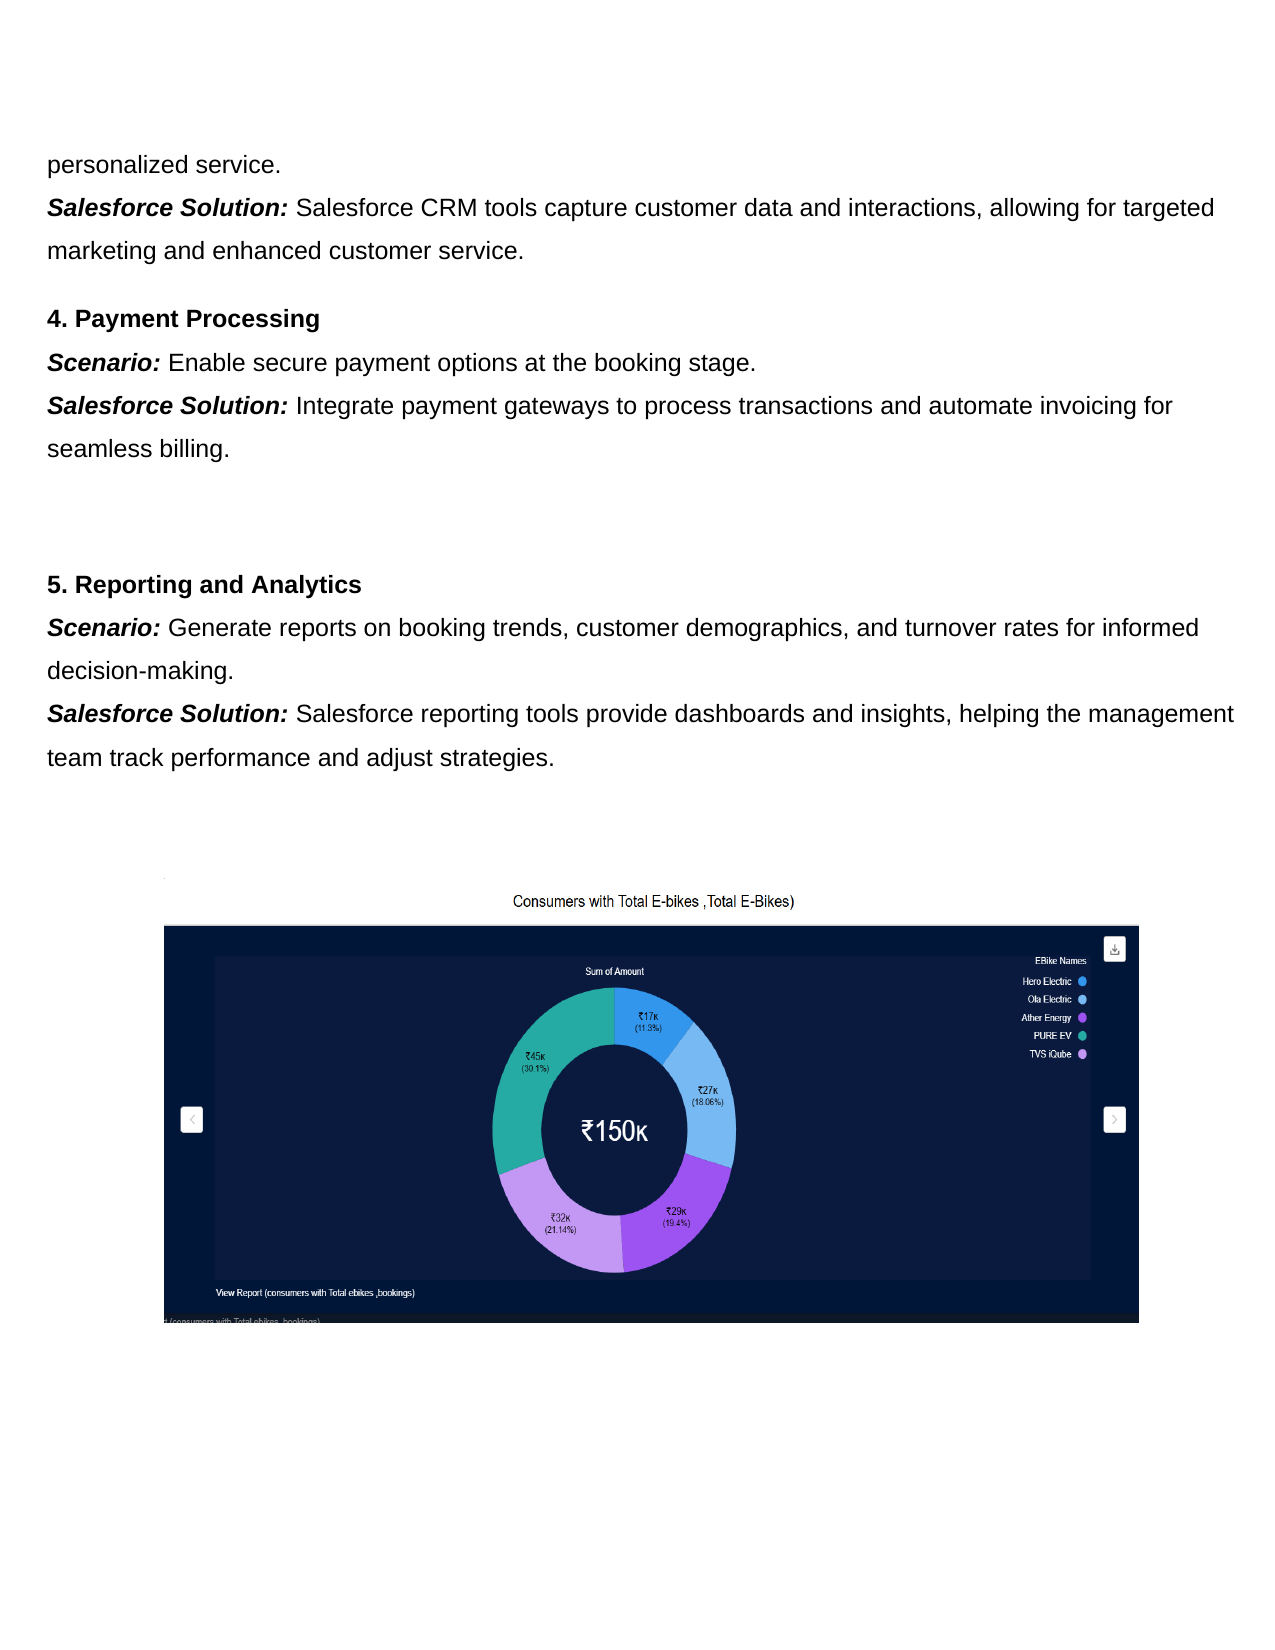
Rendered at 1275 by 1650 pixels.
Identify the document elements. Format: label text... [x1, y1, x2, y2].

text 4. Payment Processing Scenario: Enable secure payment options at the booking stage. Salesforce Solution: Integrate payment gateways to process transactions and automate invoicing for seamless billing. [47, 304, 1256, 462]
picture [164, 878, 1139, 1323]
text 5. Reporting and Analytics Scenario: Generate reports on booking trends, customer demographics, and turnover rates for informed decision-making. Salesforce Solution: Salesforce reporting tools provide dashboards and insights, helping the management team track performance and adjust strategies. [47, 570, 1256, 771]
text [47, 150, 1256, 265]
